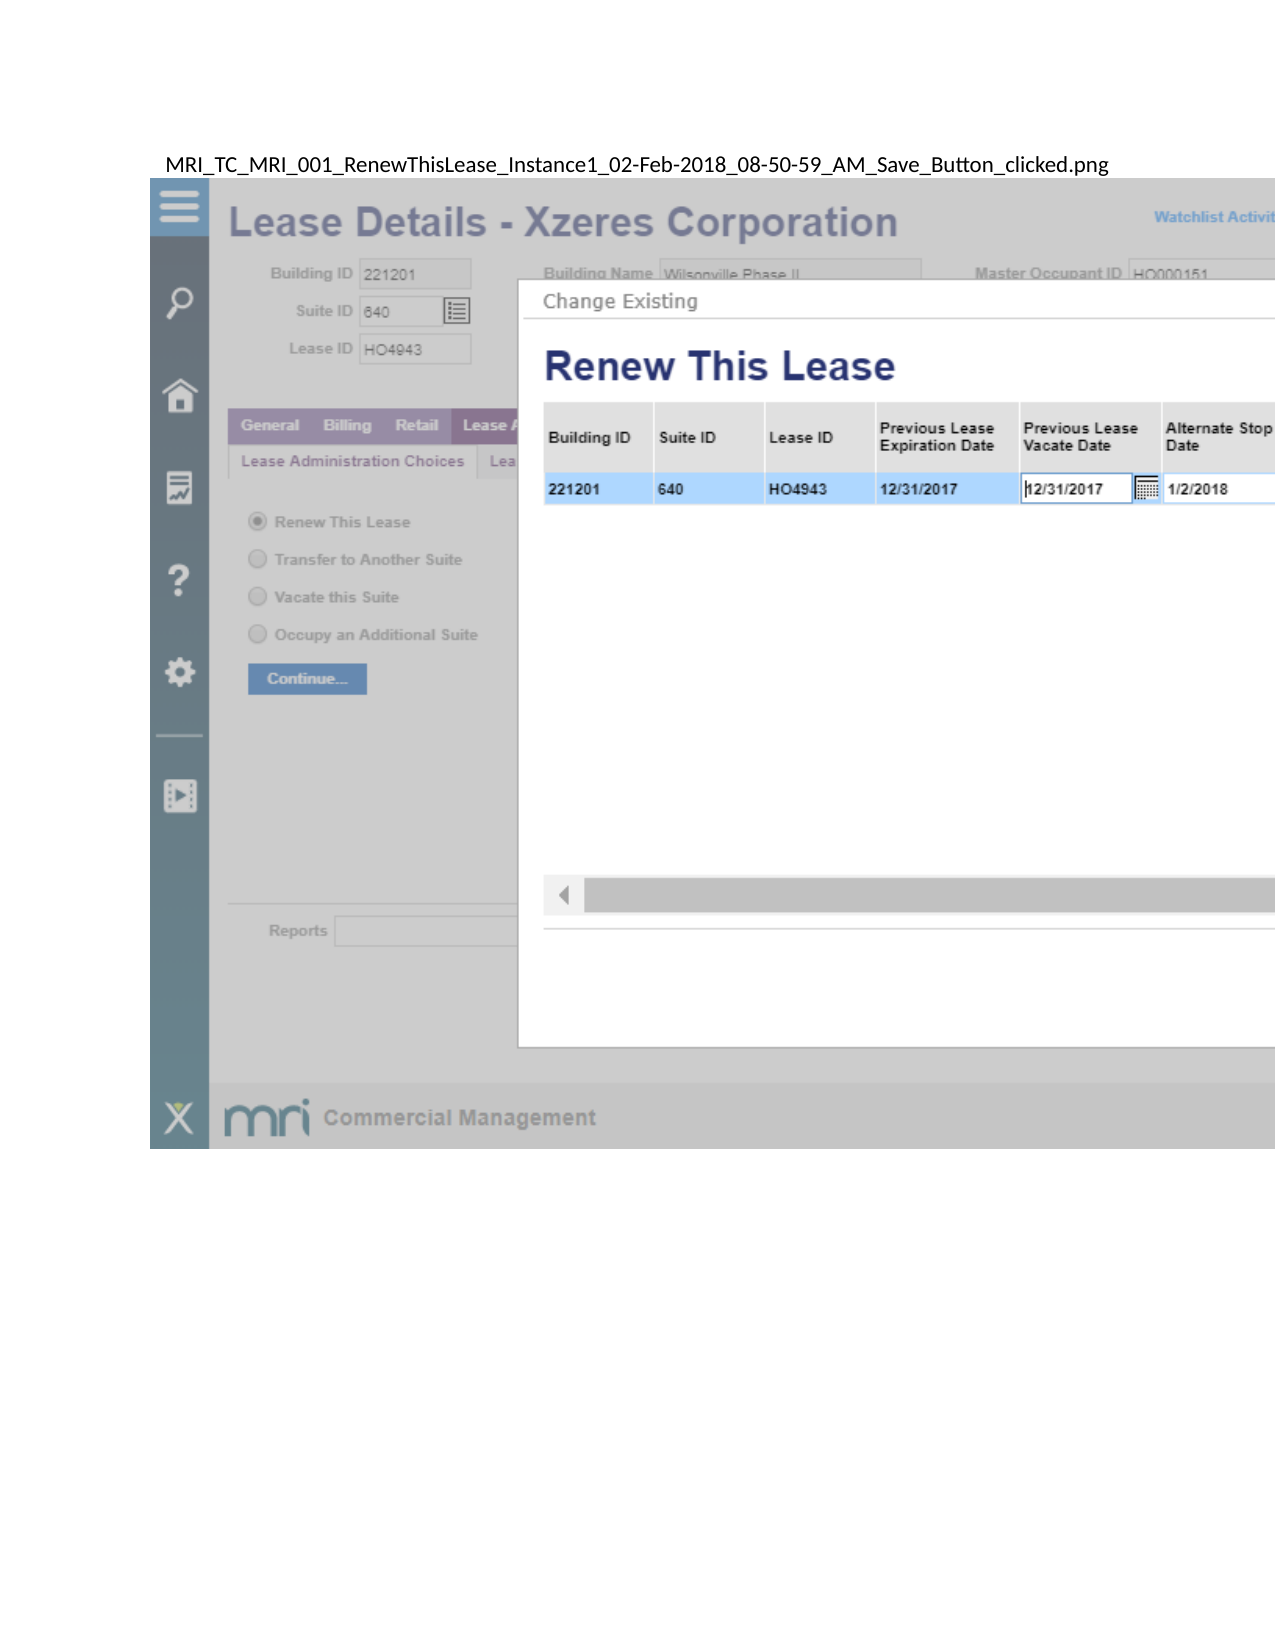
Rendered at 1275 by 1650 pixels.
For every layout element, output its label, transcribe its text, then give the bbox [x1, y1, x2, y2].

picture [150, 218, 1275, 1189]
text MRI_TC_MRI_001_RenewThisLease_Instance1_02-Feb-2018_08-50-59_AM_Save_Button_clicked.png [150, 150, 1125, 218]
